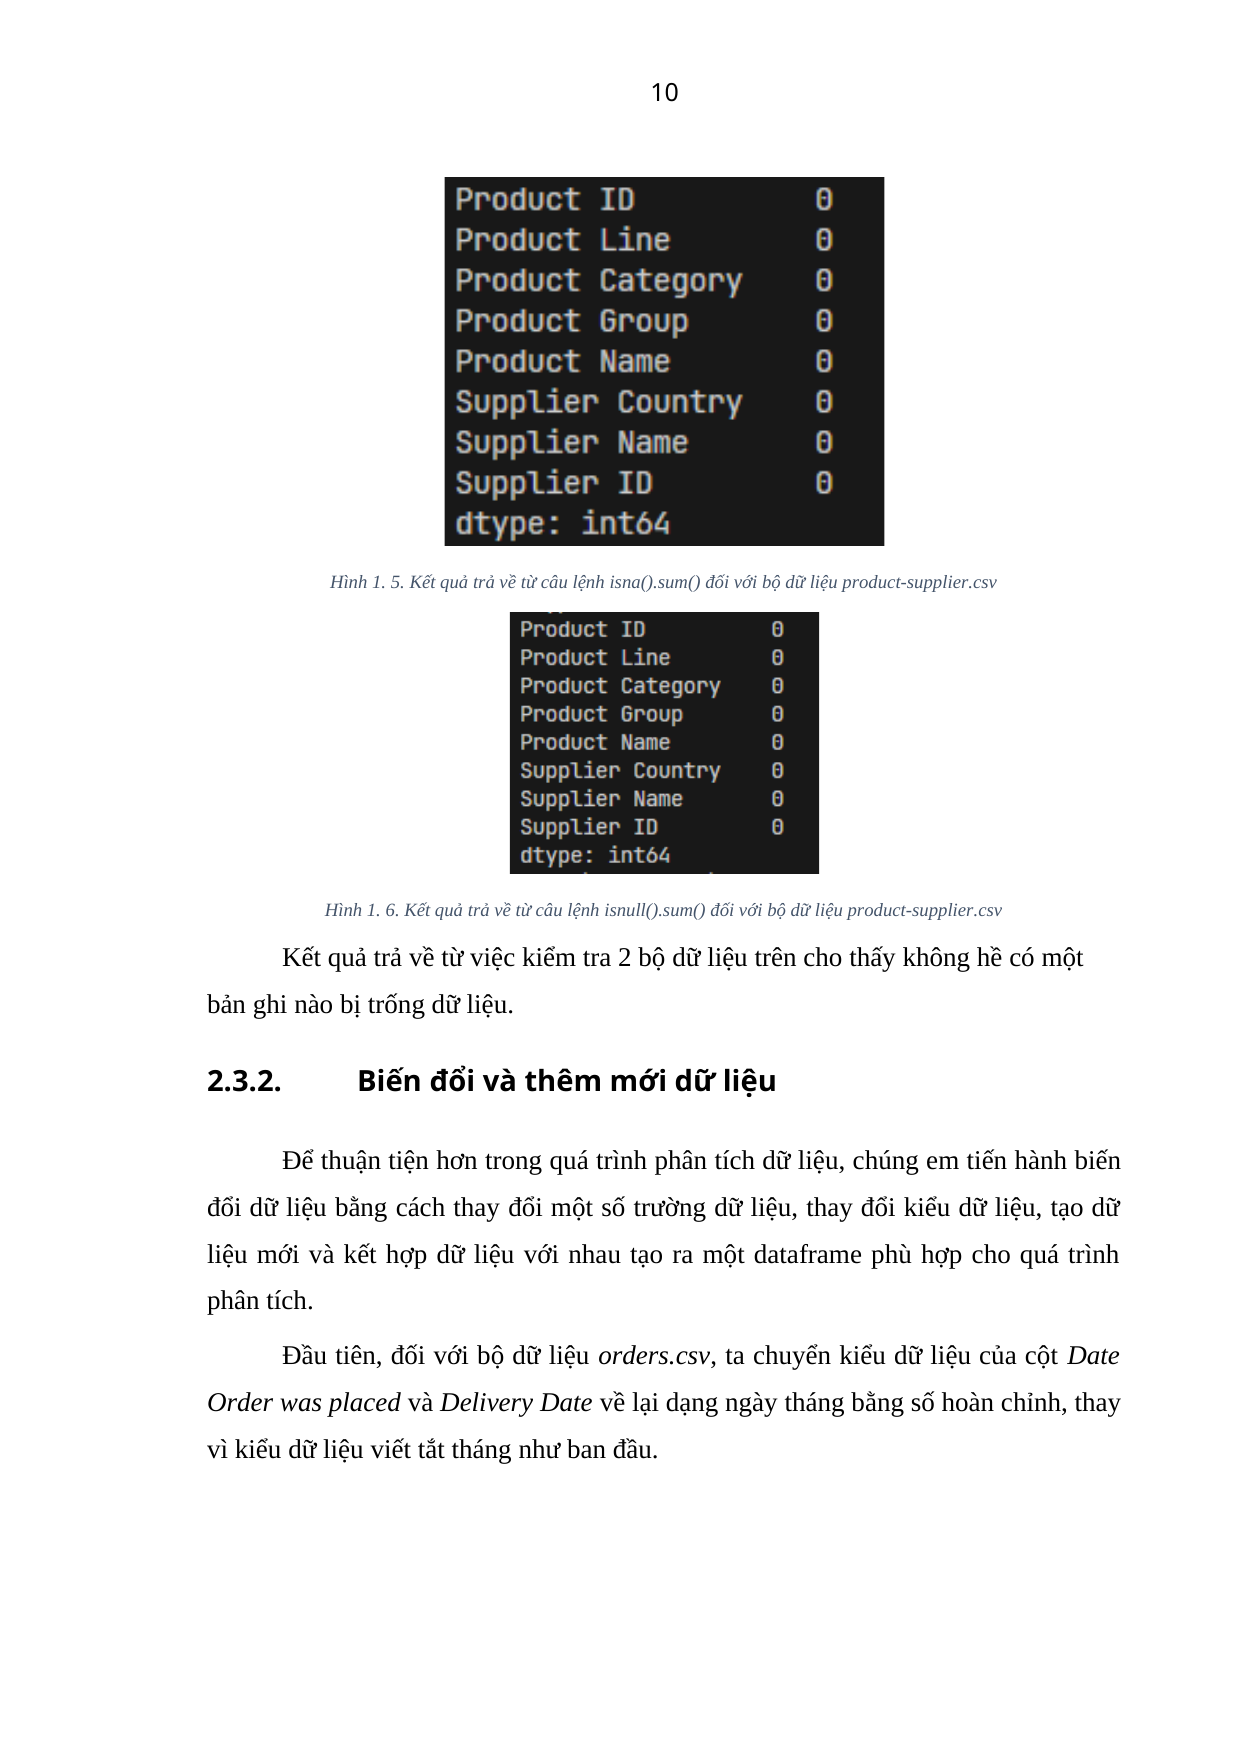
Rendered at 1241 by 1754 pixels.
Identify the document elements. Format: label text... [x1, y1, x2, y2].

picture [509, 612, 820, 874]
text Hình 1. 5. Kết quả trả về từ câu lệnh isna().sum() đối với bộ dữ liệu product-supplier.csv [207, 571, 1122, 592]
text Để thuận tiện hơn trong quá trình phân tích dữ liệu, chúng em tiến hành biến đổi dữ liệu bằng cách thay đổi một số trường dữ liệu, thay đổi kiểu dữ liệu, tạo dữ liệu mới và kết hợp dữ liệu với nhau tạo ra một dataframe phù hợp cho quá trình phân tích. [207, 1144, 1122, 1316]
text Kết quả trả về từ việc kiểm tra 2 bộ dữ liệu trên cho thấy không hề có một bản ghi nào bị trống dữ liệu. [207, 942, 1122, 1019]
subtitle Biến đổi và thêm mới dữ liệu [207, 1060, 1122, 1099]
text Đầu tiên, đối với bộ dữ liệu orders.csv, ta chuyển kiểu dữ liệu của cột Date Order was placed và Delivery Date về lại dạng ngày tháng bằng số hoàn chỉnh, thay vì kiểu dữ liệu viết tắt tháng như ban đầu. [207, 1339, 1122, 1464]
picture [444, 177, 885, 546]
text Hình 1. 6. Kết quả trả về từ câu lệnh isnull().sum() đối với bộ dữ liệu product-supplier.csv [207, 899, 1122, 921]
